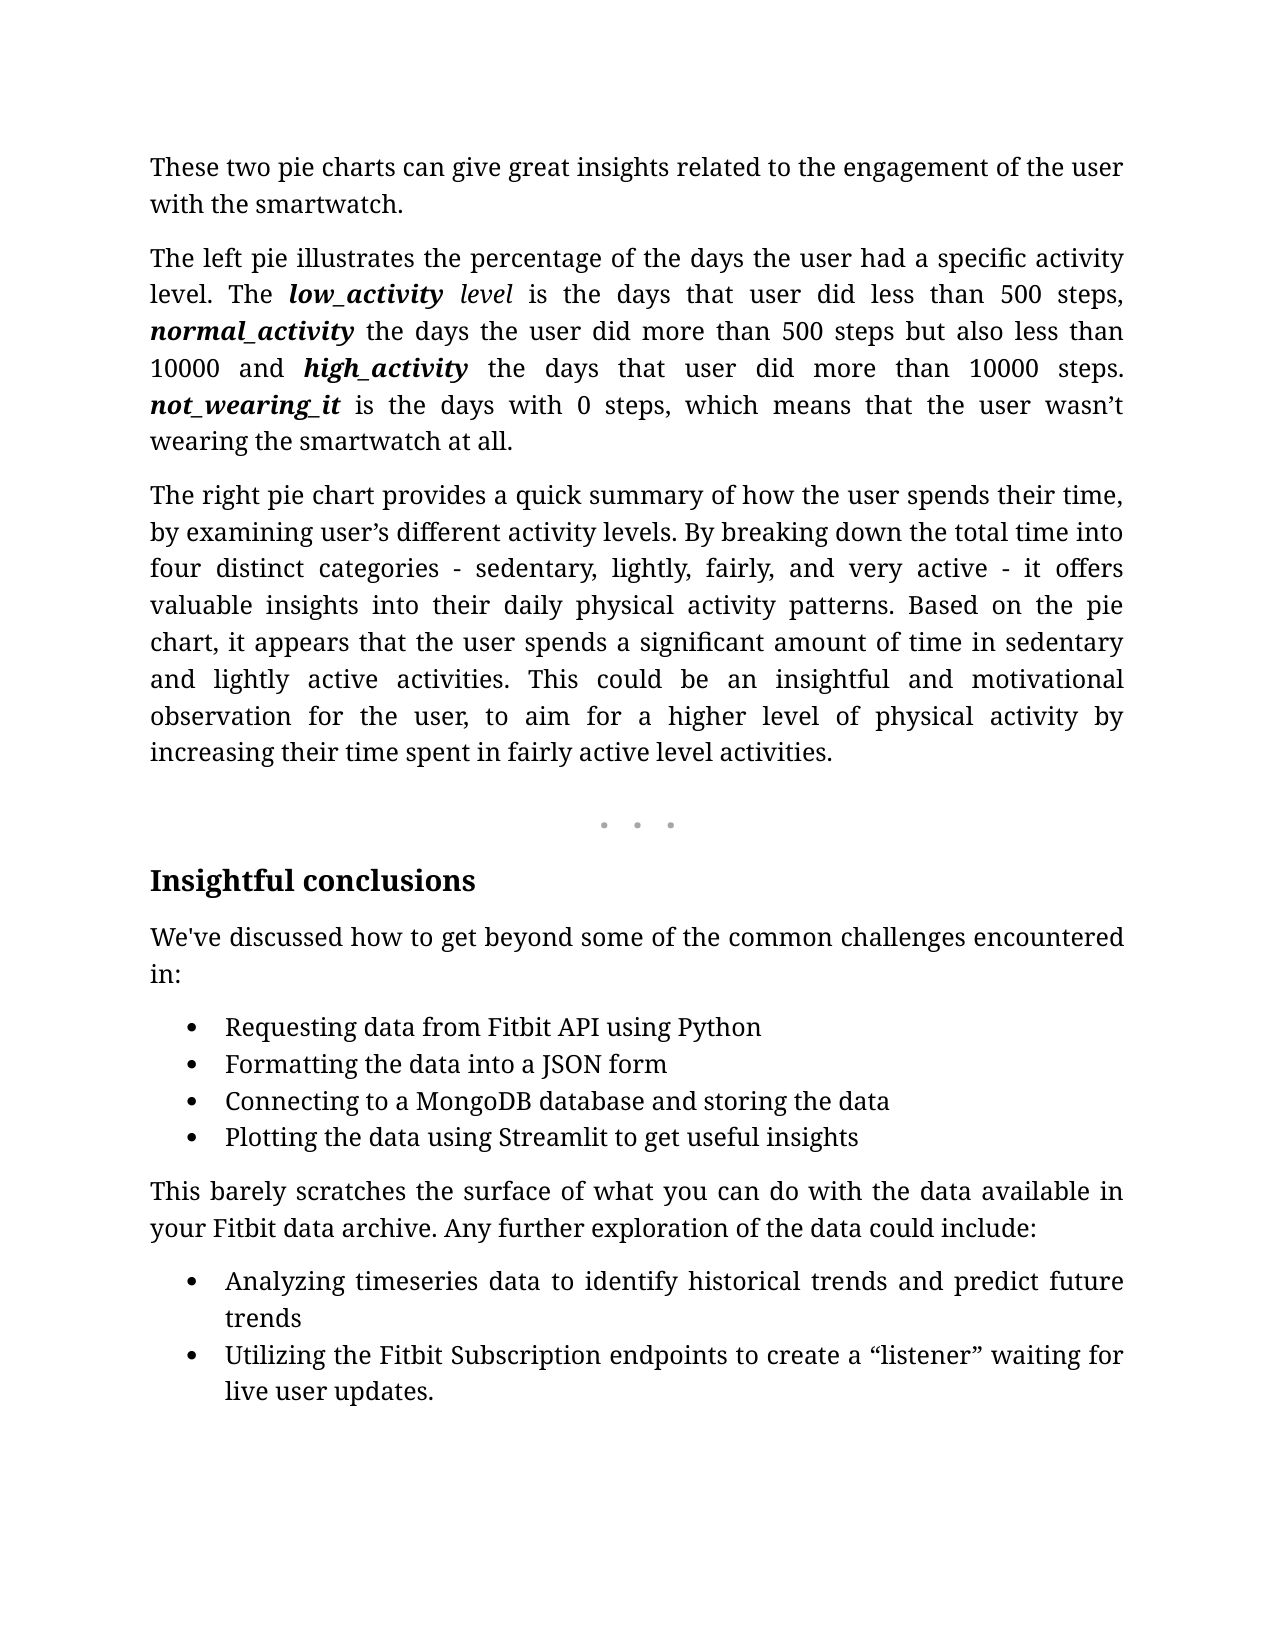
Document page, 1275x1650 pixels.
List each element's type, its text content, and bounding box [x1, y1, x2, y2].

list Utilizing the Fitbit Subscription endpoints to create a “listener” waiting for live user updates. [187, 1337, 1125, 1408]
list Requesting data from Fitbit API using Python [187, 1010, 1125, 1044]
list Connecting to a MongoDB database and storing the data [187, 1083, 1125, 1117]
text . . . [150, 788, 1125, 839]
text We've discussed how to get beyond some of the common challenges encountered in: [150, 919, 1125, 990]
text The left pie illustrates the percentage of the days the user had a specific activity level. The low_activity level is the days that user did less than 500 steps, normal_activity the days the user did more than 500 steps but also less than 10000 and high_activity the days that user did more than 10000 steps. not_wearing_it is the days with 0 steps, which means that the user wasn’t wearing the smartwatch at all. [150, 240, 1125, 458]
text Insightful conclusions [150, 860, 1125, 900]
text These two pie charts can give great insights related to the engagement of the user with the smartwatch. [150, 150, 1125, 221]
list Analyzing timeseries data to identify historical trends and predict future trends [187, 1264, 1125, 1334]
list Plotting the data using Streamlit to get useful insights [187, 1120, 1125, 1154]
text This barely scratches the surface of what you can do with the data available in your Fitbit data archive. Any further exploration of the data could include: [150, 1173, 1125, 1244]
text The right pie chart provides a quick summary of how the user spends their time, by examining user’s different activity levels. By breaking down the total time into four distinct categories - sedentary, lightly, fairly, and very active - it offers valuable insights into their daily physical activity patterns. Based on the pie chart, it appears that the user spends a significant amount of time in sedentary and lightly active activities. This could be an insightful and motivational observation for the user, to aim for a higher level of physical activity by increasing their time spent in fairly active level activities. [150, 477, 1125, 769]
list Formatting the data into a JSON form [187, 1047, 1125, 1081]
